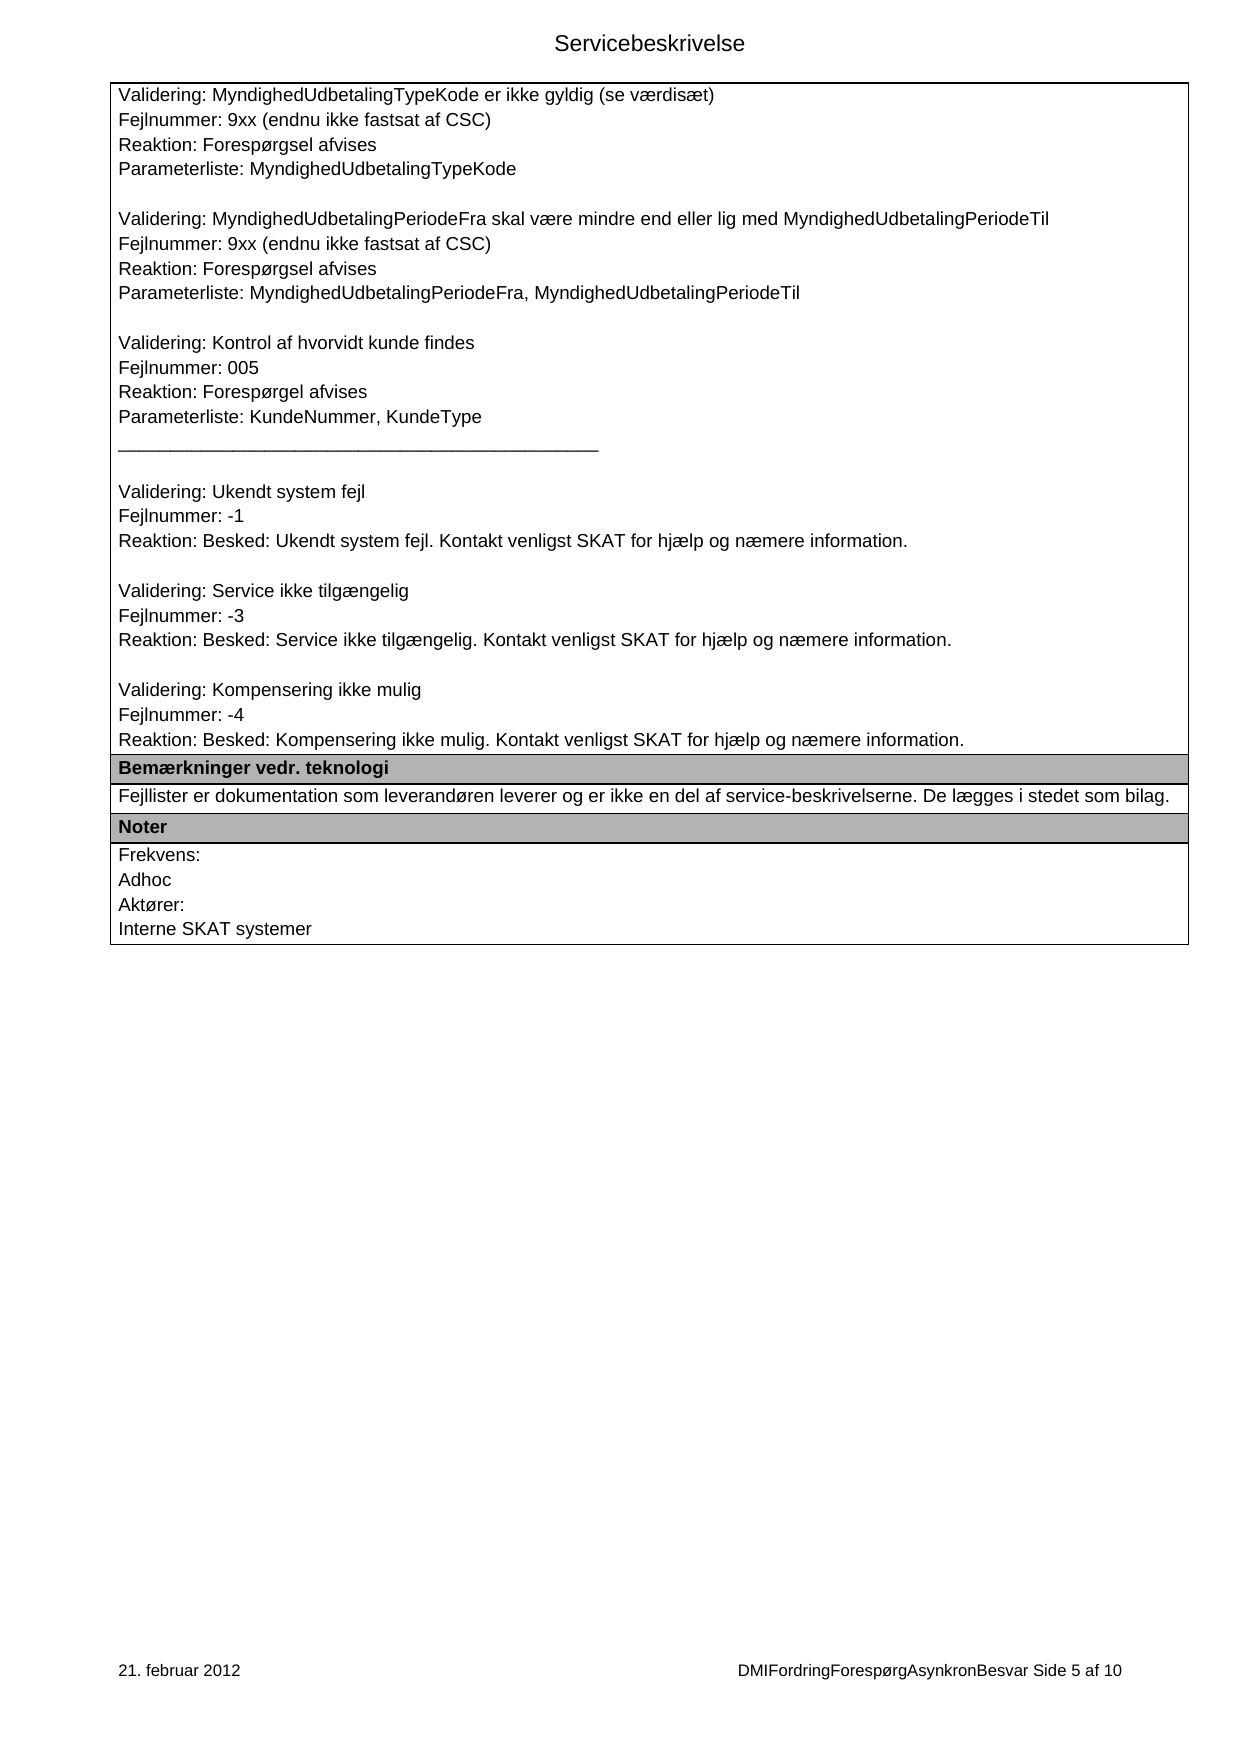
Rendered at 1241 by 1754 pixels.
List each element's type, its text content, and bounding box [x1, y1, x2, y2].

table_cell Fejllister er dokumentation som leverandøren leverer og er ikke en del af service-beskrivelserne. De lægges i stedet som bilag. [111, 785, 1188, 813]
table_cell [111, 84, 1188, 754]
table_cell Frekvens: Adhoc Aktører: Interne SKAT systemer [111, 844, 1188, 943]
table_cell Bemærkninger vedr. teknologi [111, 755, 1188, 783]
table_cell Noter [111, 814, 1188, 842]
